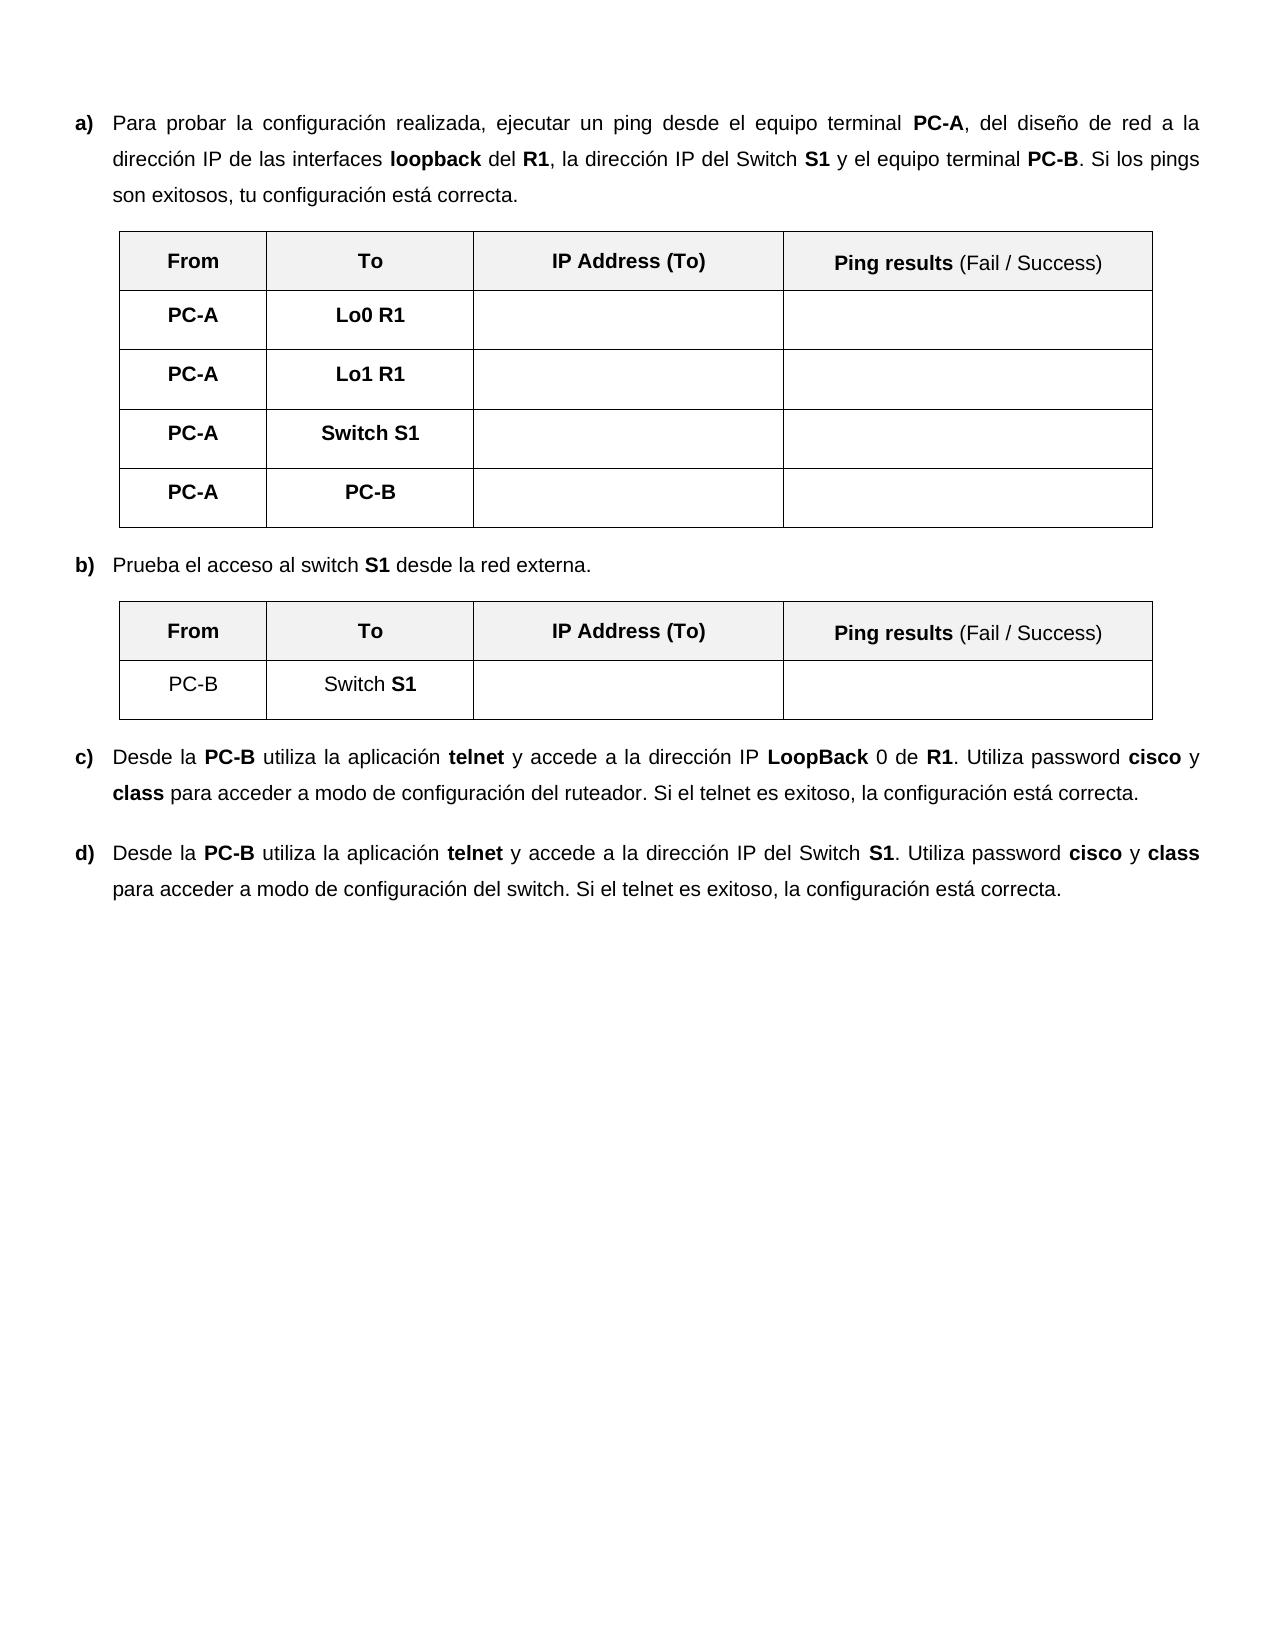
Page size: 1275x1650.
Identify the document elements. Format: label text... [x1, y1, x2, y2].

table_header To [267, 602, 473, 660]
table_cell PC-B [267, 469, 473, 527]
table_cell [784, 291, 1152, 349]
table_cell [784, 410, 1152, 467]
table_header Ping results (Fail / Success) [784, 602, 1152, 660]
table_cell PC-A [120, 350, 266, 408]
table_cell PC-A [120, 410, 266, 467]
table_cell [474, 350, 783, 408]
table_header IP Address (To) [474, 602, 783, 660]
list Desde la PC-B utiliza la aplicación telnet y accede a la dirección IP LoopBack 0 de R1. Utiliza password cisco y class para acceder a modo de configuración del ruteador. Si el telnet es exitoso, la configuración está correcta. [75, 745, 1200, 805]
table_cell [474, 469, 783, 527]
list Desde la PC-B utiliza la aplicación telnet y accede a la dirección IP del Switch S1. Utiliza password cisco y class para acceder a modo de configuración del switch. Si el telnet es exitoso, la configuración está correcta. [75, 841, 1200, 901]
table_cell [784, 661, 1152, 719]
table_cell [474, 291, 783, 349]
table_header From [120, 602, 266, 660]
table_header To [267, 232, 473, 290]
table_cell [474, 410, 783, 467]
list Para probar la configuración realizada, ejecutar un ping desde el equipo terminal PC-A, del diseño de red a la dirección IP de las interfaces loopback del R1, la dirección IP del Switch S1 y el equipo terminal PC-B. Si los pings son exitosos, tu configuración está correcta. [75, 111, 1200, 207]
table_cell [474, 661, 783, 719]
table_header IP Address (To) [474, 232, 783, 290]
table_cell Lo1 R1 [267, 350, 473, 408]
table_cell PC-A [120, 291, 266, 349]
table_cell Switch S1 [267, 410, 473, 467]
table_cell [784, 350, 1152, 408]
list Prueba el acceso al switch S1 desde la red externa. [75, 553, 1200, 577]
table_header Ping results (Fail / Success) [784, 232, 1152, 290]
table_header From [120, 232, 266, 290]
table_cell PC-B [120, 661, 266, 719]
table_cell PC-A [120, 469, 266, 527]
table_cell [784, 469, 1152, 527]
table_cell Switch S1 [267, 661, 473, 719]
table_cell Lo0 R1 [267, 291, 473, 349]
